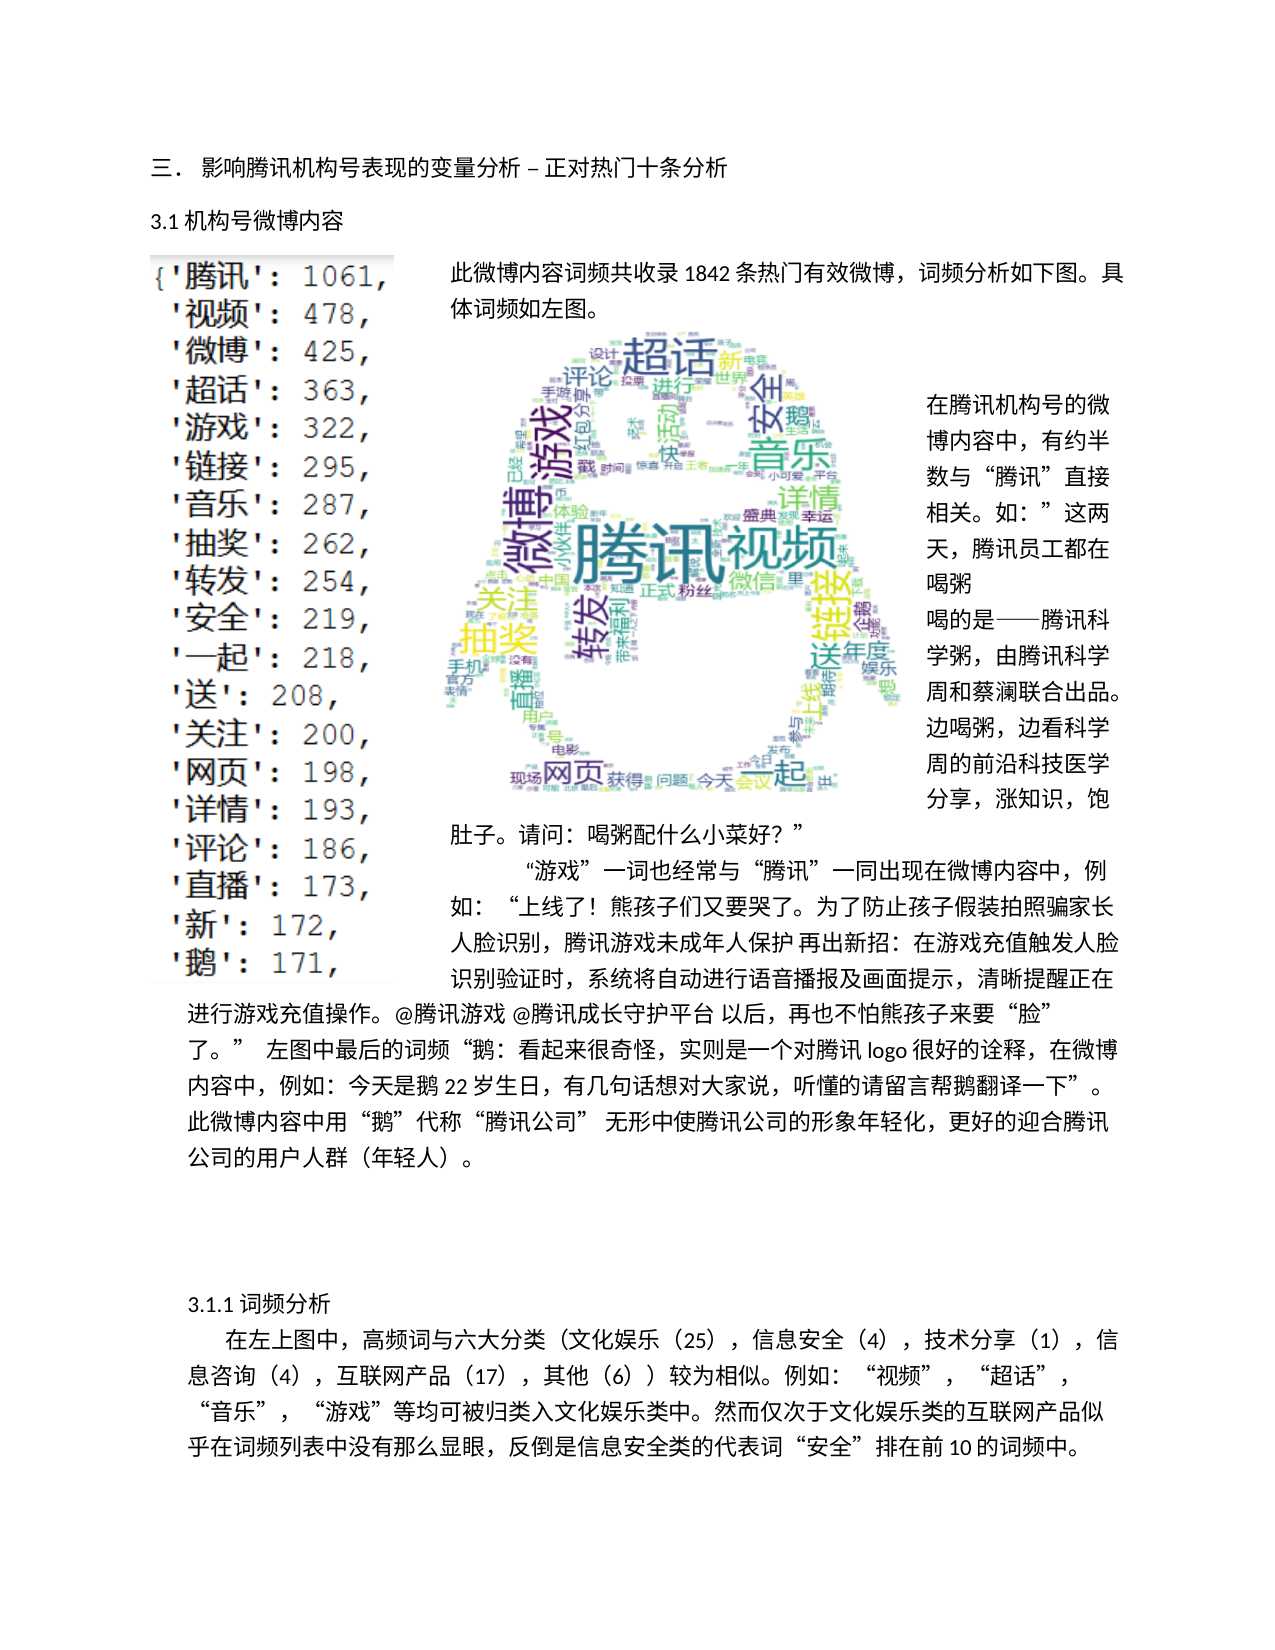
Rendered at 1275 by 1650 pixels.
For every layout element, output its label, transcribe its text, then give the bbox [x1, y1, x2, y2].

list 此微博内容词频共收录1842条热门有效微博，词频分析如下图。具体词频如左图。 [394, 255, 1125, 324]
list “游戏”一词也经常与“腾讯”一同出现在微博内容中，例如：“上线了！熊孩子们又要哭了。为了防止孩子假装拍照骗家长人脸识别，腾讯游戏未成年人保护 再出新招：在游戏充值触发人脸识别验证时，系统将自动进行语音播报及画面提示，清晰提醒正在进行游戏充值操作。@腾讯游戏 @腾讯成长守护平台 以后，再也不怕熊孩子来要“脸”了。” 左图中最后的词频“鹅：看起来很奇怪，实则是一个对腾讯logo很好的诠释，在微博内容中，例如：今天是鹅22岁生日，有几句话想对大家说，听懂的请留言帮鹅翻译一下”。此微博内容中用“鹅”代称“腾讯公司” 无形中使腾讯公司的形象年轻化，更好的迎合腾讯公司的用户人群（年轻人）。 [187, 853, 1125, 1173]
list 3.1.1 词频分析 [187, 1286, 1125, 1319]
picture [435, 327, 908, 792]
text 3.1 机构号微博内容 [150, 202, 1125, 236]
list 在左上图中，高频词与六大分类（文化娱乐（25），信息安全（4），技术分享（1），信息咨询（4），互联网产品（17），其他（6））较为相似。例如：“视频”，“超话”，“音乐”，“游戏”等均可被归类入文化娱乐类中。然而仅次于文化娱乐类的互联网产品似乎在词频列表中没有那么显眼，反倒是信息安全类的代表词“安全”排在前10的词频中。 [187, 1322, 1125, 1462]
text 三． 影响腾讯机构号表现的变量分析 – 正对热门十条分析 [150, 150, 1125, 183]
picture [150, 255, 394, 984]
